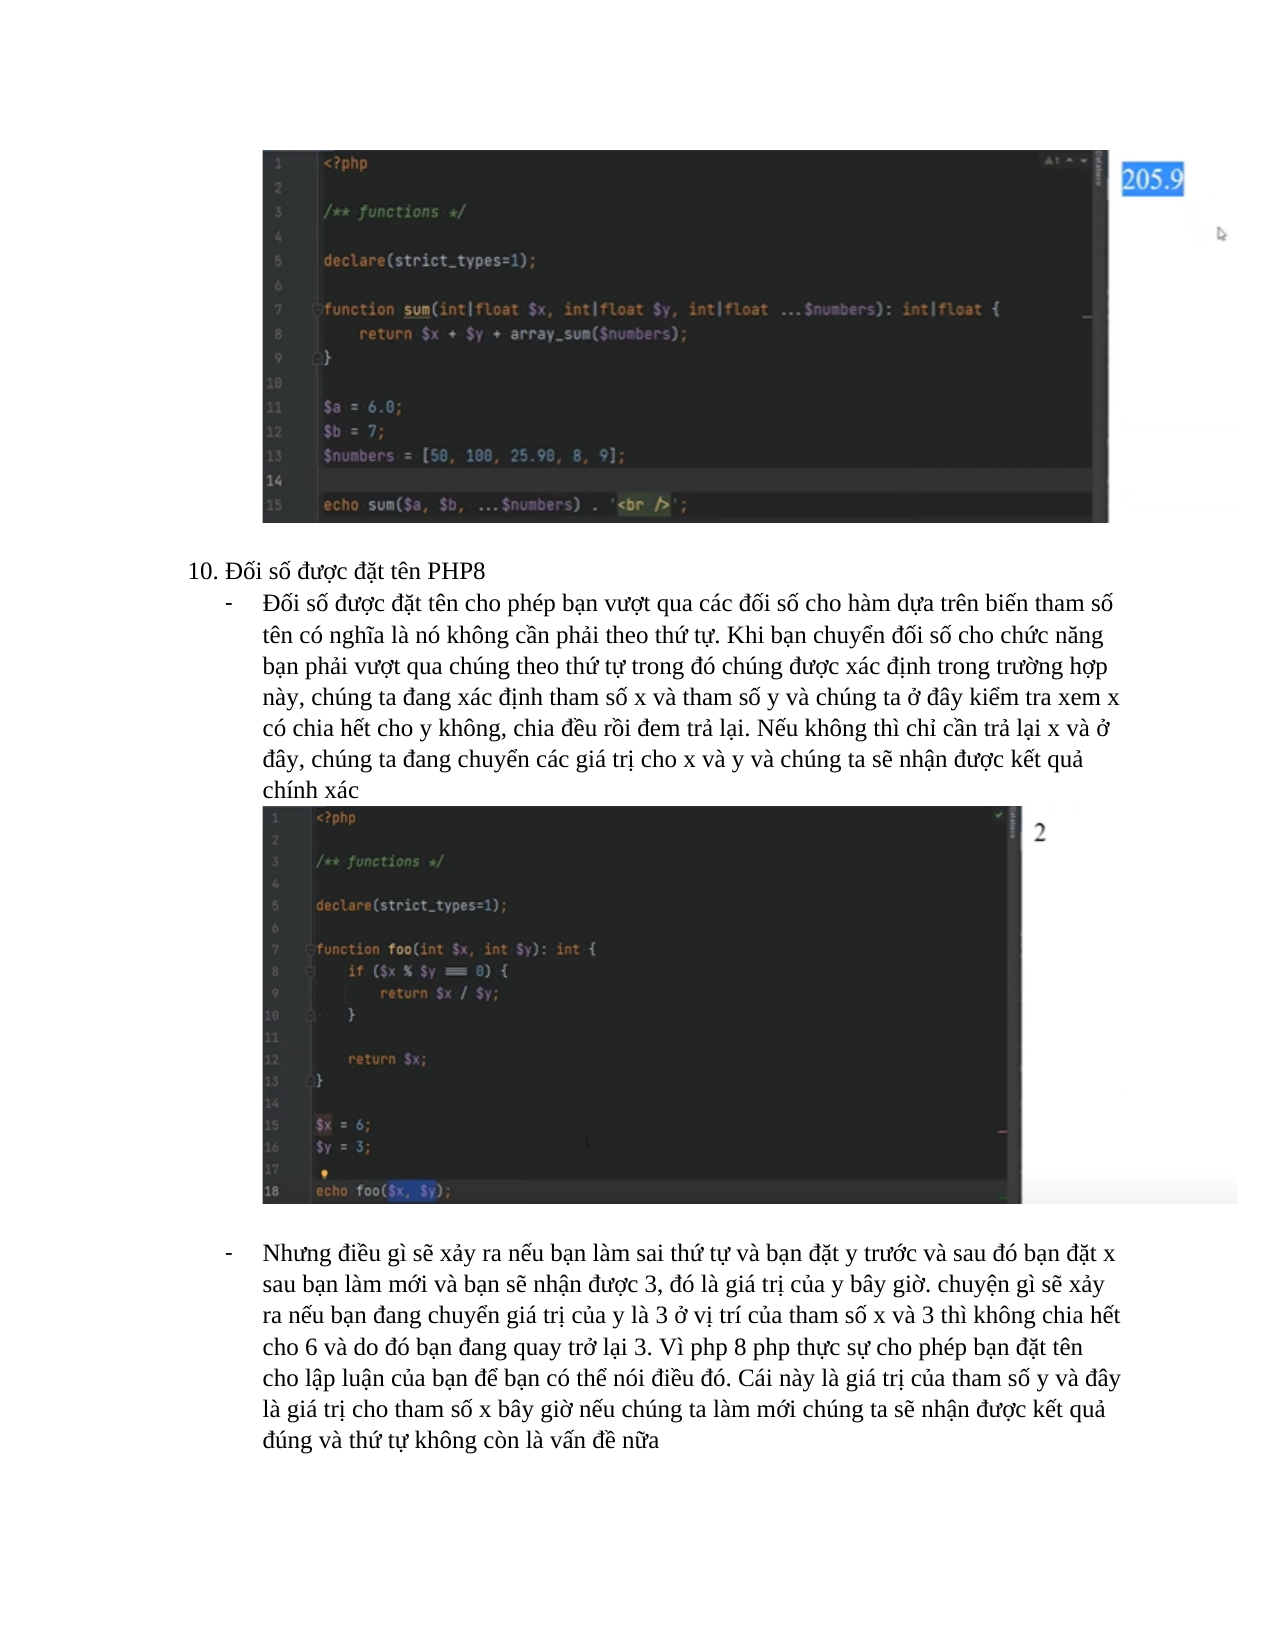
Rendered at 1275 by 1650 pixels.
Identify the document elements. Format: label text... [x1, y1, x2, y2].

picture [262, 150, 1238, 523]
picture [262, 806, 1238, 1204]
list Đối số được đặt tên cho phép bạn vượt qua các đối số cho hàm dựa trên biến tham số tên có nghĩa là nó không cần phải theo thứ tự. Khi bạn chuyển đối số cho chức năng bạn phải vượt qua chúng theo thứ tự trong đó chúng được xác định trong trường hợp này, chúng ta đang xác định tham số x và tham số y và chúng ta ở đây kiểm tra xem x có chia hết cho y không, chia đều rồi đem trả lại. Nếu không thì chỉ cần trả lại x và ở đây, chúng ta đang chuyển các giá trị cho x và y và chúng ta sẽ nhận được kết quả chính xác [225, 587, 1125, 804]
list Nhưng điều gì sẽ xảy ra nếu bạn làm sai thứ tự và bạn đặt y trước và sau đó bạn đặt x sau bạn làm mới và bạn sẽ nhận được 3, đó là giá trị của y bây giờ. chuyện gì sẽ xảy ra nếu bạn đang chuyển giá trị của y là 3 ở vị trí của tham số x và 3 thì không chia hết cho 6 và do đó bạn đang quay trở lại 3. Vì php 8 php thực sự cho phép bạn đặt tên cho lập luận của bạn để bạn có thể nói điều đó. Cái này là giá trị của tham số y và đây là giá trị cho tham số x bây giờ nếu chúng ta làm mới chúng ta sẽ nhận được kết quả đúng và thứ tự không còn là vấn đề nữa [225, 1237, 1125, 1453]
list Đối số được đặt tên PHP8 [187, 556, 1125, 585]
